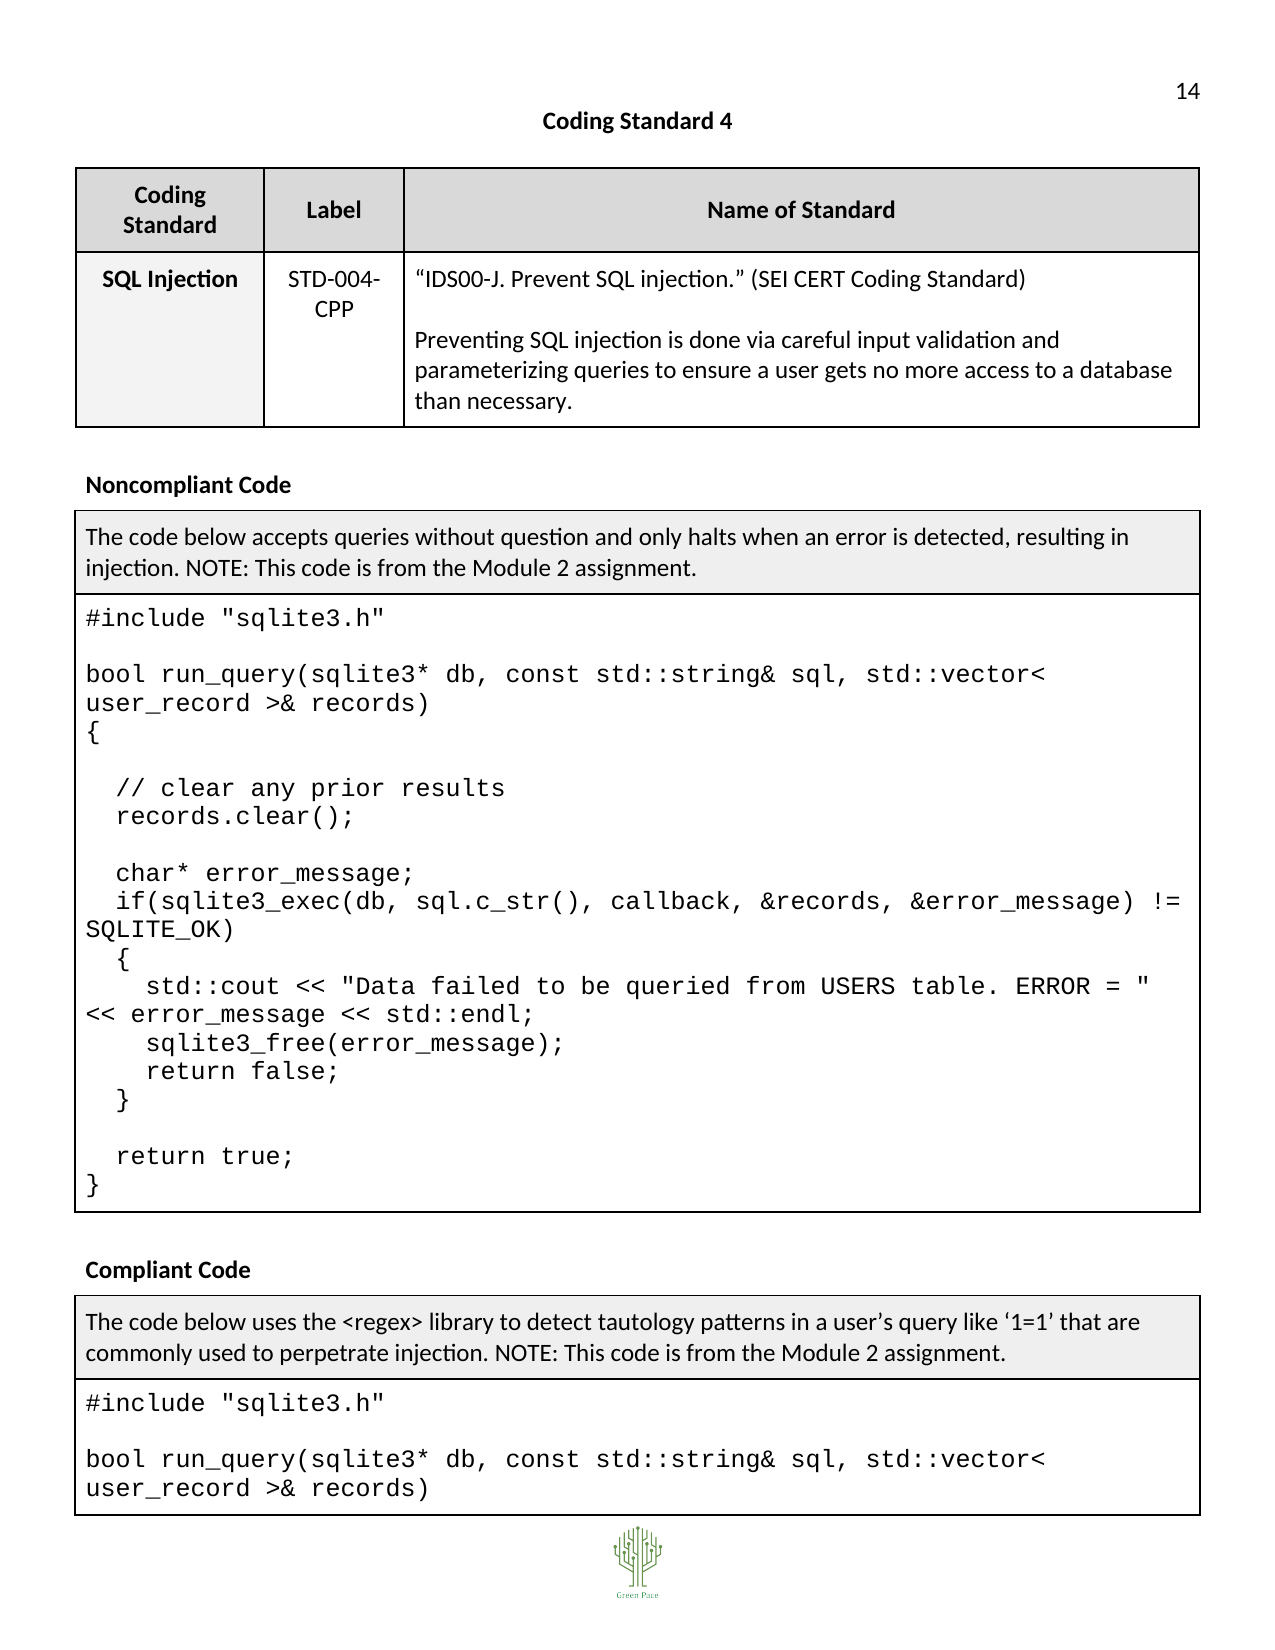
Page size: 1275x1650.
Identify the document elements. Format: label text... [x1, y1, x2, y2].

subtitle Coding Standard 4 [75, 106, 1200, 136]
table_cell STD-004-CPP [265, 253, 403, 426]
picture [605, 1521, 670, 1606]
table_cell SQL Injection [77, 253, 263, 426]
table_cell #include "sqlite3.h" bool run_query(sqlite3* db, const std::string& sql, std::vector< user_record >& records) { // clear any prior results records.clear(); char* error_message; if(sqlite3_exec(db, sql.c_str(), callback, &records, &error_message) != SQLITE_OK) { std::cout << "Data failed to be queried from USERS table. ERROR = " << error_message << std::endl; sqlite3_free(error_message); return false; } return true; } [76, 595, 1199, 1211]
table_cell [76, 1380, 1199, 1514]
table_header Label [265, 169, 403, 251]
table_header Coding Standard [77, 169, 263, 251]
table_cell “IDS00-J. Prevent SQL injection.” (SEI CERT Coding Standard) Preventing SQL injection is done via careful input validation and parameterizing queries to ensure a user gets no more access to a database than necessary. [405, 253, 1198, 426]
table_header Compliant Code [75, 1244, 1200, 1295]
table_cell The code below accepts queries without question and only halts when an error is detected, resulting in injection. NOTE: This code is from the Module 2 assignment. [76, 511, 1199, 593]
table_cell The code below uses the <regex> library to detect tautology patterns in a user’s query like ‘1=1’ that are commonly used to perpetrate injection. NOTE: This code is from the Module 2 assignment. [76, 1296, 1199, 1378]
table_header Noncompliant Code [75, 459, 1200, 510]
table_header Name of Standard [405, 169, 1198, 251]
